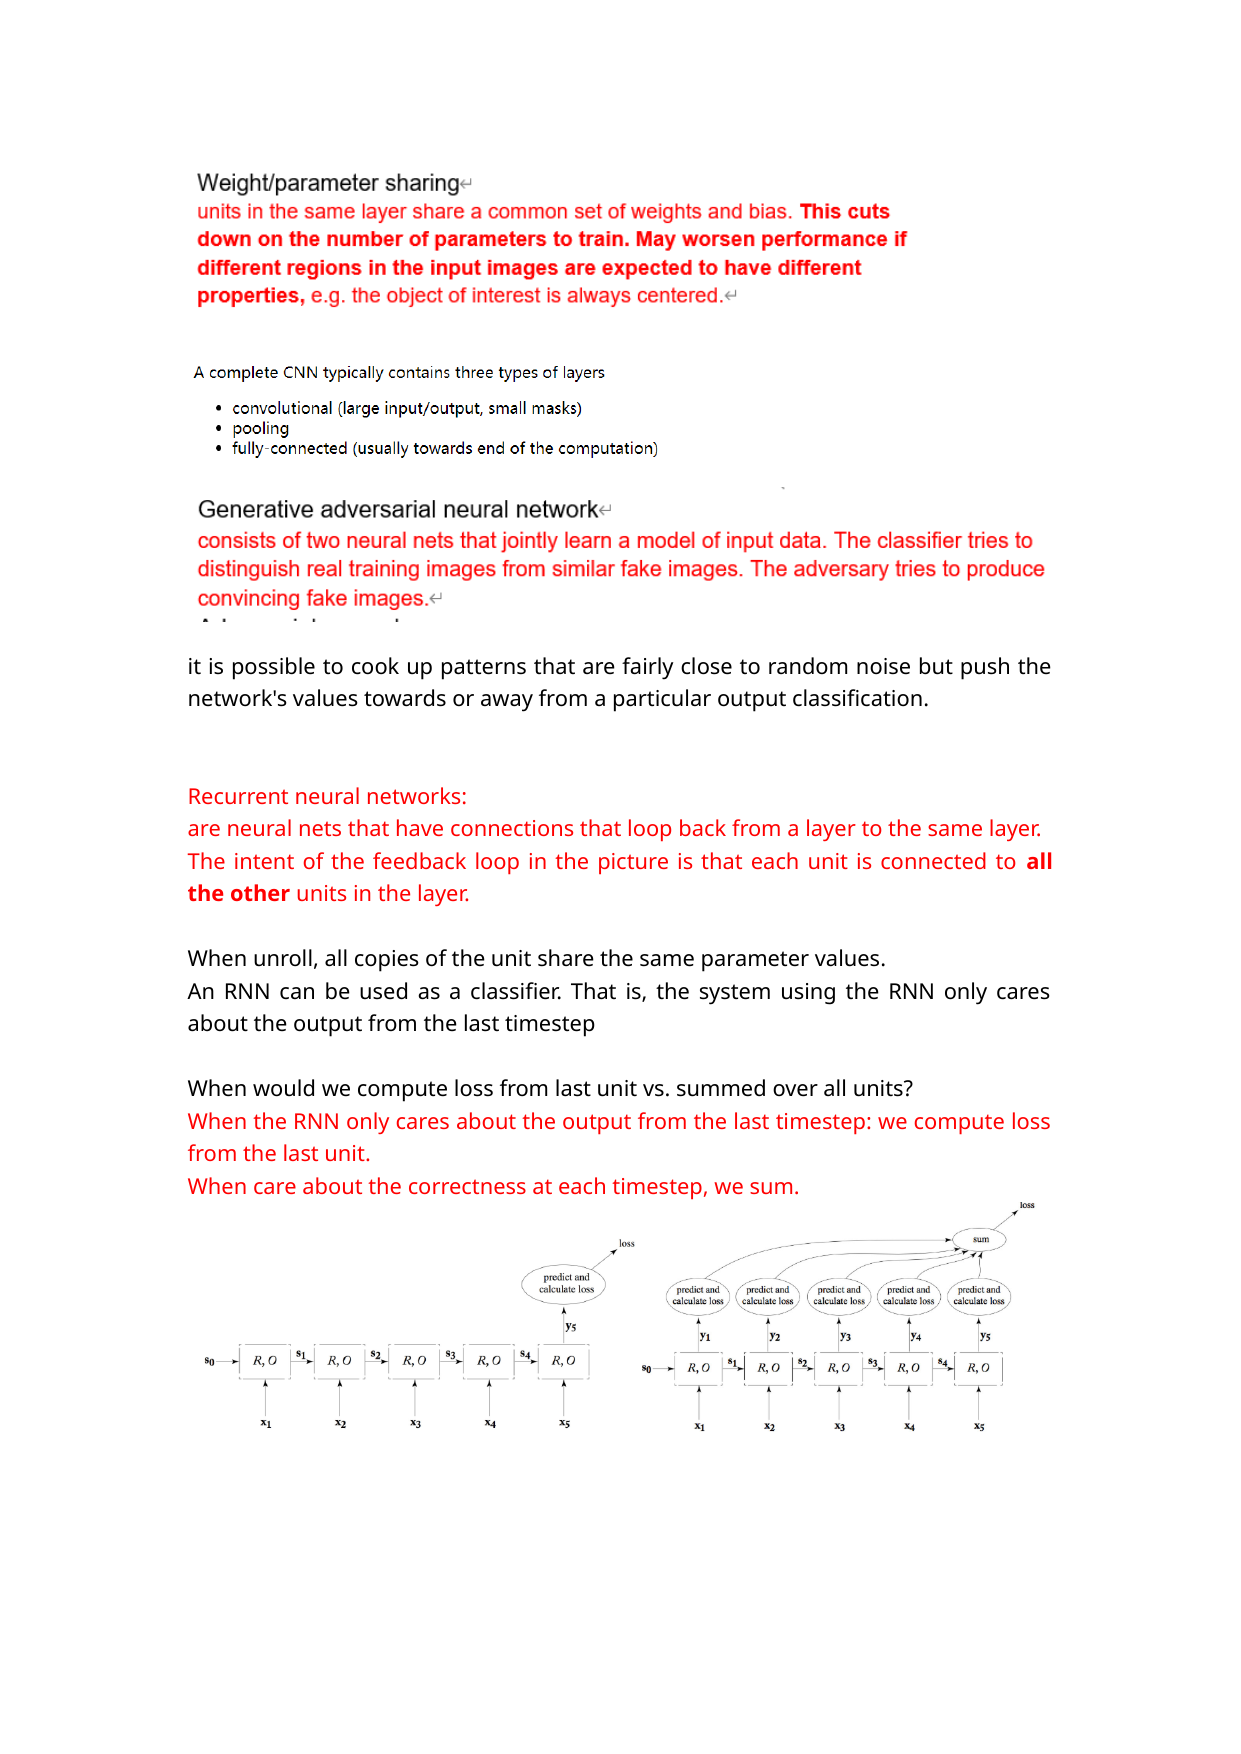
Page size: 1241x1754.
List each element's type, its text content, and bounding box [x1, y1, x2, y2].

text When would we compute loss from last unit vs. summed over all units? [187, 1072, 1053, 1104]
text An RNN can be used as a classifier. That is, the system using the RNN only cares about the output from the last timestep [187, 974, 1053, 1039]
text When the RNN only cares about the output from the last timestep: we compute loss from the last unit. [187, 1104, 1053, 1169]
picture [187, 162, 928, 314]
picture [197, 1202, 1043, 1435]
picture [187, 487, 1053, 622]
text Recurrent neural networks: [187, 779, 1053, 812]
text are neural nets that have connections that loop back from a layer to the same layer. [187, 812, 1053, 844]
text When care about the correctness at each timestep, we sum. [187, 1169, 1053, 1202]
text it is possible to cook up patterns that are fairly close to random noise but push the network's values towards or away from a particular output classification. [187, 649, 1053, 714]
text When unroll, all copies of the unit share the same parameter values. [187, 942, 1053, 974]
text The intent of the feedback loop in the picture is that each unit is connected to all the other units in the layer. [187, 844, 1053, 909]
picture [187, 357, 724, 468]
